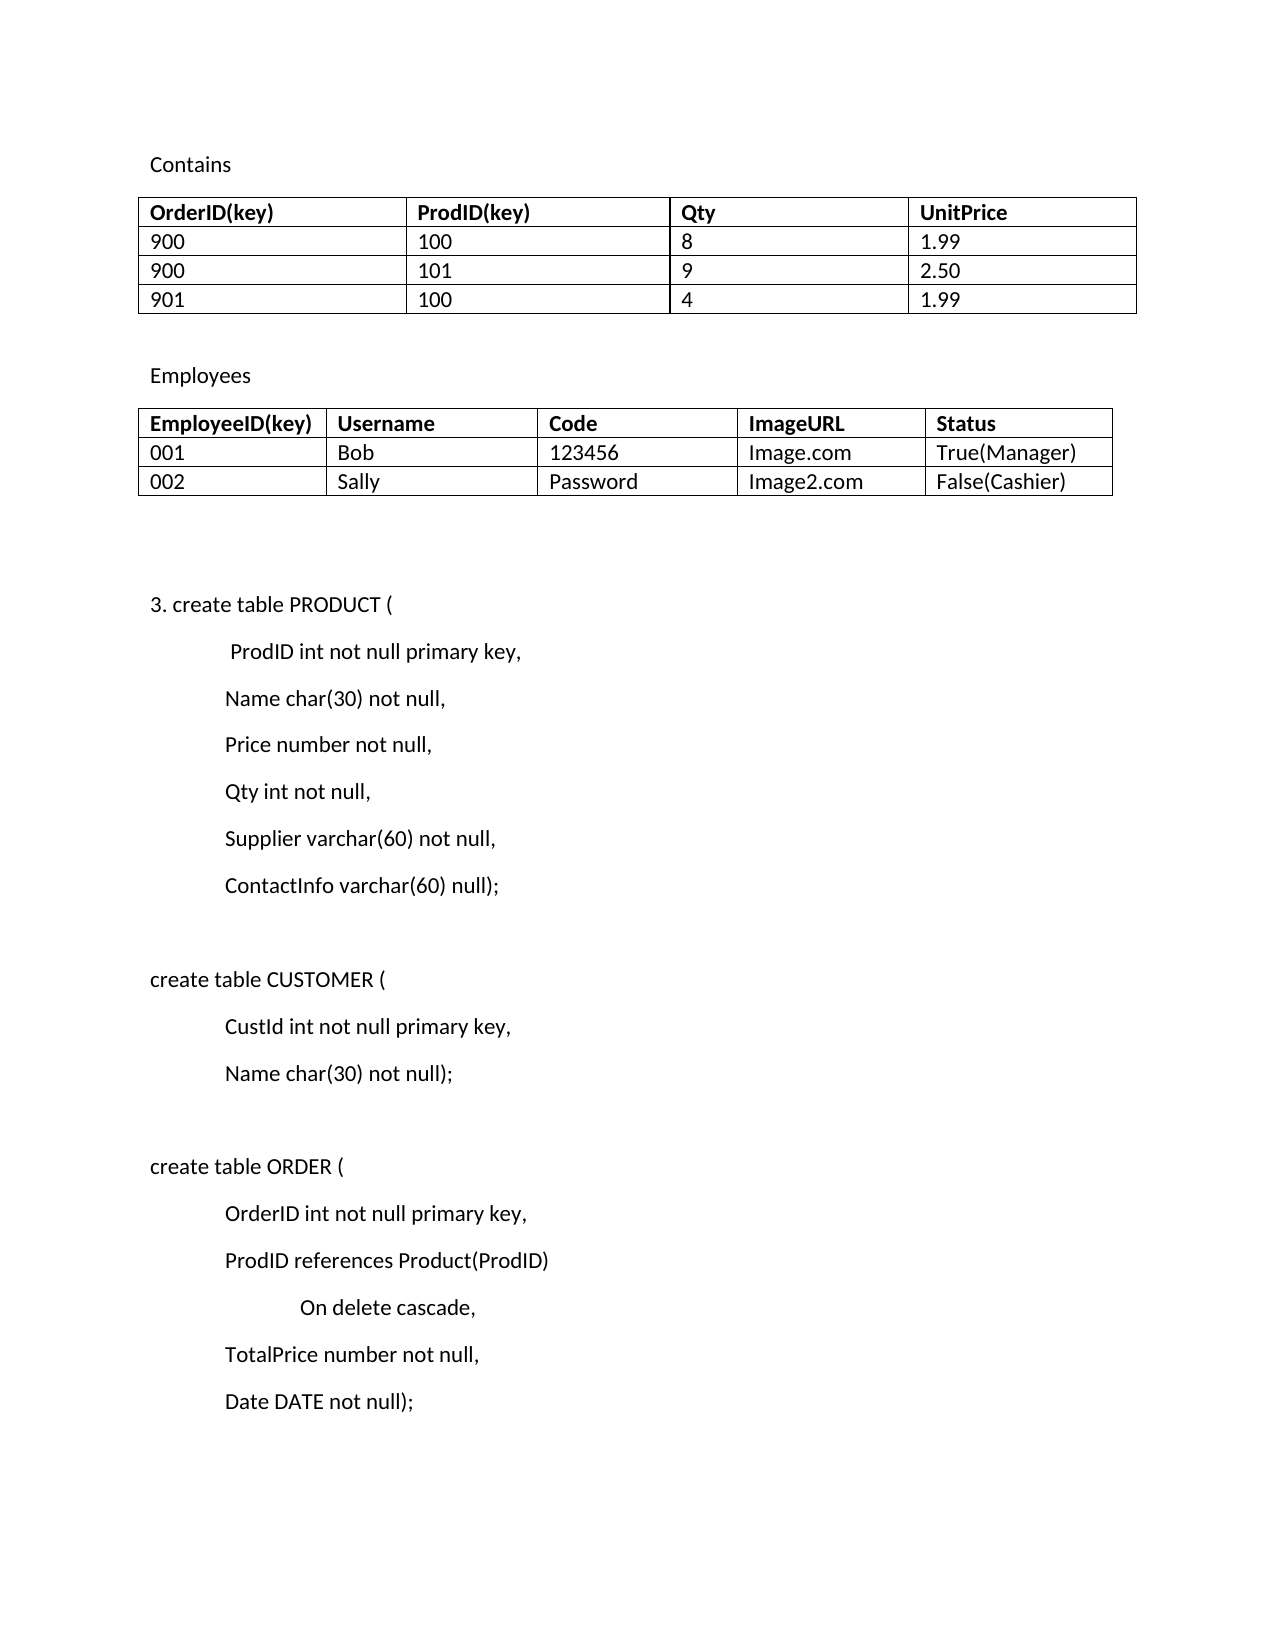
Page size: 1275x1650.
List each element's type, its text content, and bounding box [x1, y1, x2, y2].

text Price number not null, [150, 731, 1125, 758]
text Name char(30) not null); [150, 1059, 1125, 1087]
table_cell 1.99 [909, 227, 1136, 255]
text create table CUSTOMER ( [150, 965, 1125, 993]
text Contains [150, 150, 1125, 178]
text ContactInfo varchar(60) null); [150, 871, 1125, 899]
table_cell False(Cashier) [926, 467, 1112, 495]
table_cell 9 [671, 256, 908, 284]
table_cell 001 [139, 438, 326, 466]
table_header OrderID(key) [139, 198, 406, 226]
table_header ImageURL [738, 409, 925, 437]
text TotalPrice number not null, [150, 1340, 1125, 1368]
text Date DATE not null); [150, 1387, 1125, 1415]
table_cell Image2.com [738, 467, 925, 495]
table_cell 101 [407, 256, 669, 284]
table_header EmployeeID(key) [139, 409, 326, 437]
text OrderID int not null primary key, [150, 1199, 1125, 1227]
table_cell 1.99 [909, 285, 1136, 313]
table_cell 2.50 [909, 256, 1136, 284]
table_header Code [538, 409, 737, 437]
text 3. create table PRODUCT ( [150, 590, 1125, 618]
text Employees [150, 361, 1125, 389]
text ProdID references Product(ProdID) [150, 1246, 1125, 1274]
text ProdID int not null primary key, [150, 637, 1125, 665]
table_cell Image.com [738, 438, 925, 466]
table_cell 123456 [538, 438, 737, 466]
table_cell 8 [671, 227, 908, 255]
table_cell Password [538, 467, 737, 495]
table_header Qty [671, 198, 908, 226]
table_cell 4 [671, 285, 908, 313]
table_cell 901 [139, 285, 406, 313]
text create table ORDER ( [150, 1152, 1125, 1180]
table_cell 002 [139, 467, 326, 495]
table_header Username [327, 409, 537, 437]
table_cell 900 [139, 256, 406, 284]
table_cell 100 [407, 285, 669, 313]
text Supplier varchar(60) not null, [150, 824, 1125, 852]
text CustId int not null primary key, [150, 1012, 1125, 1040]
table_cell 900 [139, 227, 406, 255]
table_cell Bob [327, 438, 537, 466]
table_cell True(Manager) [926, 438, 1112, 466]
table_header ProdID(key) [407, 198, 669, 226]
table_header UnitPrice [909, 198, 1136, 226]
table_cell Sally [327, 467, 537, 495]
text Name char(30) not null, [150, 684, 1125, 712]
table_header Status [926, 409, 1112, 437]
text On delete cascade, [150, 1293, 1125, 1321]
text Qty int not null, [150, 777, 1125, 805]
table_cell 100 [407, 227, 669, 255]
